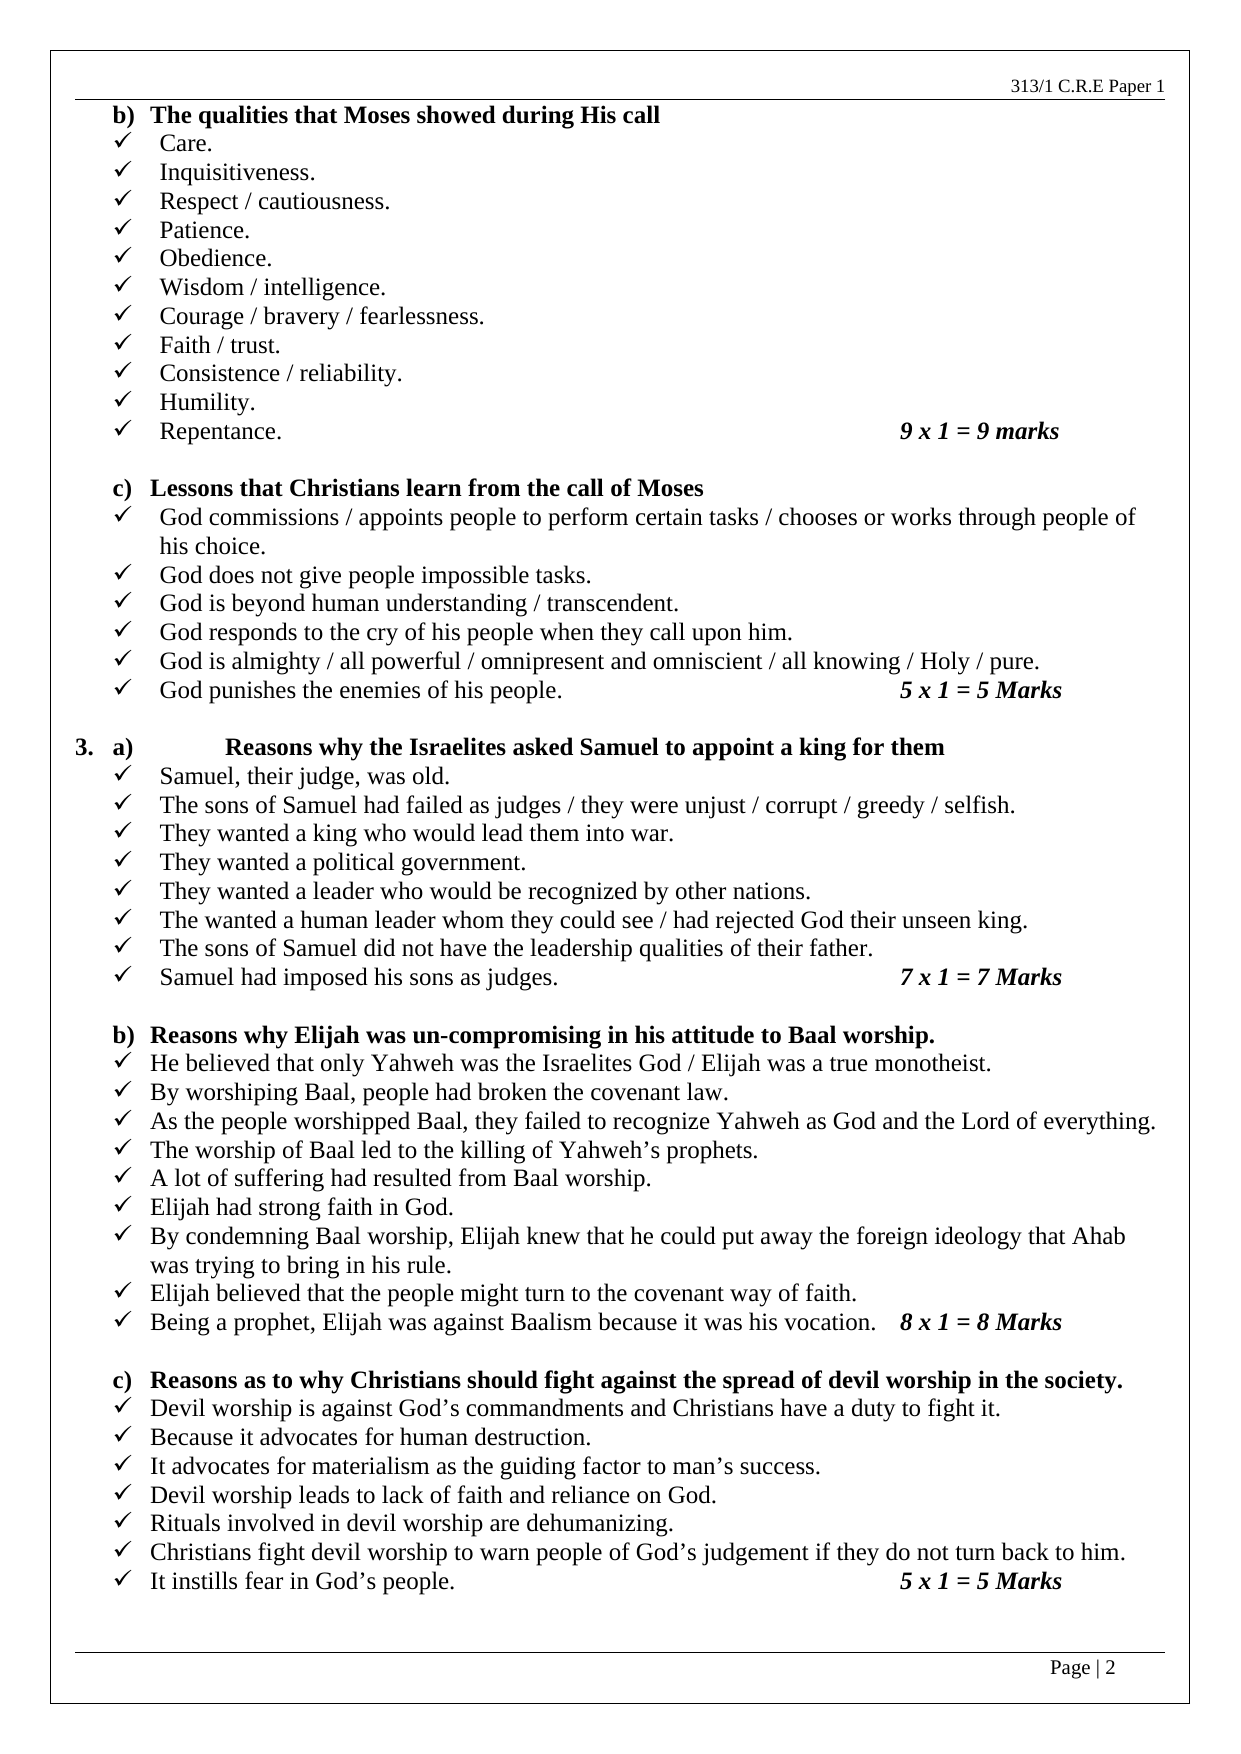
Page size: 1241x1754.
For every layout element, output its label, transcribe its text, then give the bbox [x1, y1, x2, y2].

list Faith / trust. [112, 330, 1165, 358]
list He believed that only Yahweh was the Israelites God / Elijah was a true monotheist. [112, 1048, 1165, 1077]
list Samuel had imposed his sons as judges. 7 x 1 = 7 Marks [112, 962, 1165, 991]
list Devil worship is against God’s commandments and Christians have a duty to fight it. [112, 1393, 1165, 1422]
list It advocates for materialism as the guiding factor to man’s success. [112, 1451, 1165, 1480]
list They wanted a leader who would be recognized by other nations. [112, 876, 1165, 905]
list Obedience. [112, 243, 1165, 272]
list Consistence / reliability. [112, 358, 1165, 387]
list God responds to the cry of his people when they call upon him. [112, 617, 1165, 646]
text c) Lessons that Christians learn from the call of Moses [75, 473, 1165, 502]
list By condemning Baal worship, Elijah knew that he could put away the foreign ideology that Ahab was trying to bring in his rule. [112, 1221, 1165, 1278]
list Because it advocates for human destruction. [112, 1422, 1165, 1451]
list Wisdom / intelligence. [112, 272, 1165, 301]
list Courage / bravery / fearlessness. [112, 301, 1165, 330]
list The sons of Samuel had failed as judges / they were unjust / corrupt / greedy / selfish. [112, 790, 1165, 818]
list Patience. [112, 215, 1165, 243]
list The worship of Baal led to the killing of Yahweh’s prophets. [112, 1135, 1165, 1163]
text c) Reasons as to why Christians should fight against the spread of devil worship in the society. [75, 1365, 1165, 1393]
list God does not give people impossible tasks. [112, 560, 1165, 588]
list God commissions / appoints people to perform certain tasks / chooses or works through people of his choice. [112, 502, 1165, 560]
list Samuel, their judge, was old. [112, 761, 1165, 790]
list God is almighty / all powerful / omnipresent and omniscient / all knowing / Holy / pure. [112, 646, 1165, 675]
list They wanted a political government. [112, 847, 1165, 876]
list Respect / cautiousness. [112, 186, 1165, 215]
list Devil worship leads to lack of faith and reliance on God. [112, 1480, 1165, 1508]
list Humility. [112, 387, 1165, 416]
list Care. [112, 128, 1165, 157]
list Elijah had strong faith in God. [112, 1192, 1165, 1221]
list A lot of suffering had resulted from Baal worship. [112, 1163, 1165, 1192]
list As the people worshipped Baal, they failed to recognize Yahweh as God and the Lord of everything. [112, 1106, 1165, 1135]
list Being a prophet, Elijah was against Baalism because it was his vocation. 8 x 1 = 8 Marks [112, 1307, 1165, 1336]
list Inquisitiveness. [112, 157, 1165, 186]
list God punishes the enemies of his people. 5 x 1 = 5 Marks [112, 675, 1165, 703]
list Repentance. 9 x 1 = 9 marks [112, 416, 1165, 445]
list The wanted a human leader whom they could see / had rejected God their unseen king. [112, 905, 1165, 933]
list By worshiping Baal, people had broken the covenant law. [112, 1077, 1165, 1106]
list They wanted a king who would lead them into war. [112, 818, 1165, 847]
list Rituals involved in devil worship are dehumanizing. [112, 1508, 1165, 1537]
list Elijah believed that the people might turn to the covenant way of faith. [112, 1278, 1165, 1307]
text b) The qualities that Moses showed during His call [75, 100, 1165, 128]
text b) Reasons why Elijah was un-compromising in his attitude to Baal worship. [75, 1020, 1165, 1048]
list a) Reasons why the Israelites asked Samuel to appoint a king for them [75, 732, 1165, 761]
list God is beyond human understanding / transcendent. [112, 588, 1165, 617]
list Christians fight devil worship to warn people of God’s judgement if they do not turn back to him. [112, 1537, 1165, 1566]
list The sons of Samuel did not have the leadership qualities of their father. [112, 933, 1165, 962]
list It instills fear in God’s people. 5 x 1 = 5 Marks [112, 1566, 1165, 1595]
